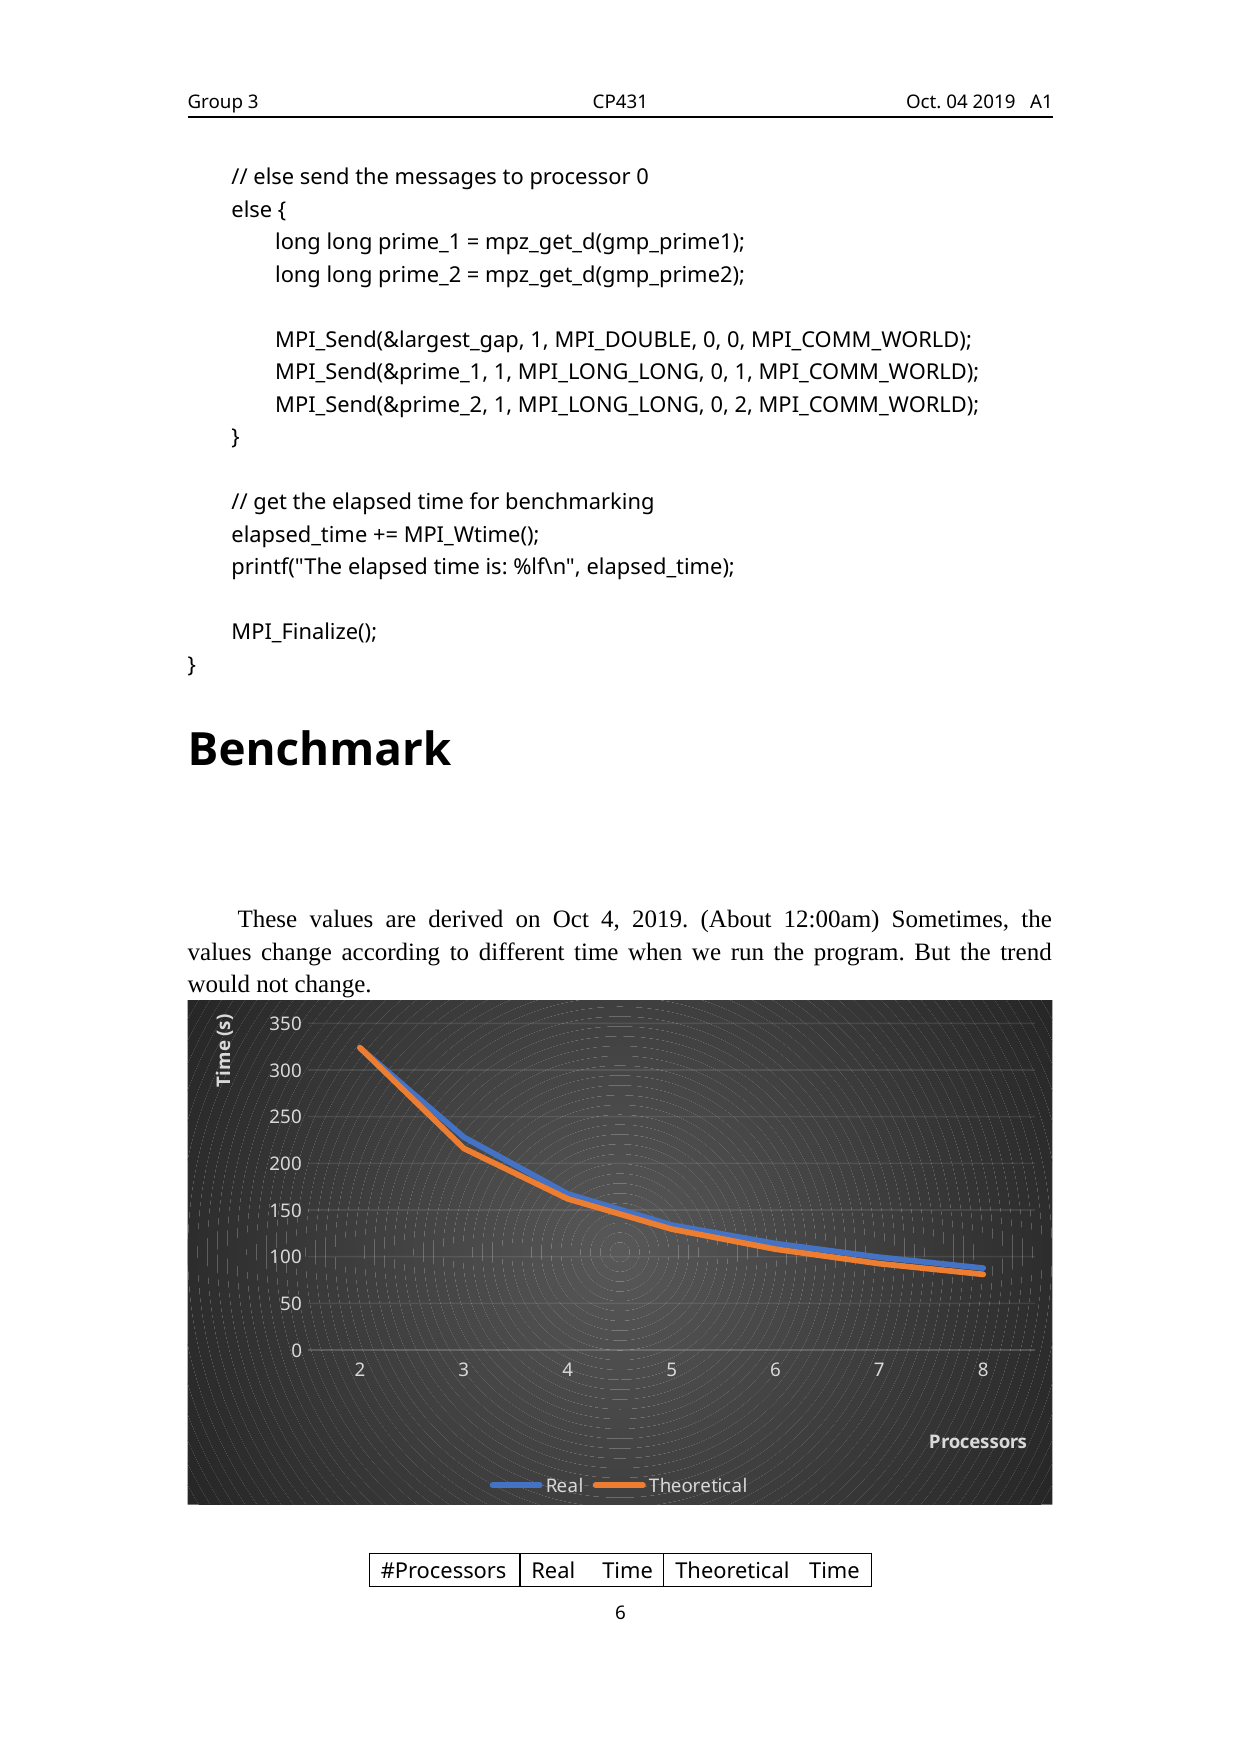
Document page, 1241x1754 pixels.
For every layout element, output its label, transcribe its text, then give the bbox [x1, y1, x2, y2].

table_header Real Time (s) [521, 1554, 663, 1586]
text These values are derived on Oct 4, 2019. (About 12:00am) Sometimes, the values change according to different time when we run the program. But the trend would not change. [187, 902, 1053, 1000]
text // get the elapsed time for benchmarking [187, 485, 1053, 517]
text } [187, 420, 1053, 452]
text MPI_Send(&prime_1, 1, MPI_LONG_LONG, 0, 1, MPI_COMM_WORLD); [187, 355, 1053, 387]
subtitle Benchmark [187, 715, 1053, 780]
text elapsed_time += MPI_Wtime(); [187, 517, 1053, 550]
text // else send the messages to processor 0 [187, 160, 1053, 192]
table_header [664, 1554, 871, 1586]
text MPI_Send(&largest_gap, 1, MPI_DOUBLE, 0, 0, MPI_COMM_WORLD); [187, 322, 1053, 355]
text } [187, 647, 1053, 680]
text else { [187, 192, 1053, 225]
text MPI_Finalize(); [187, 615, 1053, 647]
text MPI_Send(&prime_2, 1, MPI_LONG_LONG, 0, 2, MPI_COMM_WORLD); [187, 387, 1053, 420]
text long long prime_2 = mpz_get_d(gmp_prime2); [187, 257, 1053, 290]
text long long prime_1 = mpz_get_d(gmp_prime1); [187, 225, 1053, 257]
text printf("The elapsed time is: %lf\n", elapsed_time); [187, 550, 1053, 582]
table_header #Processors [370, 1554, 519, 1586]
